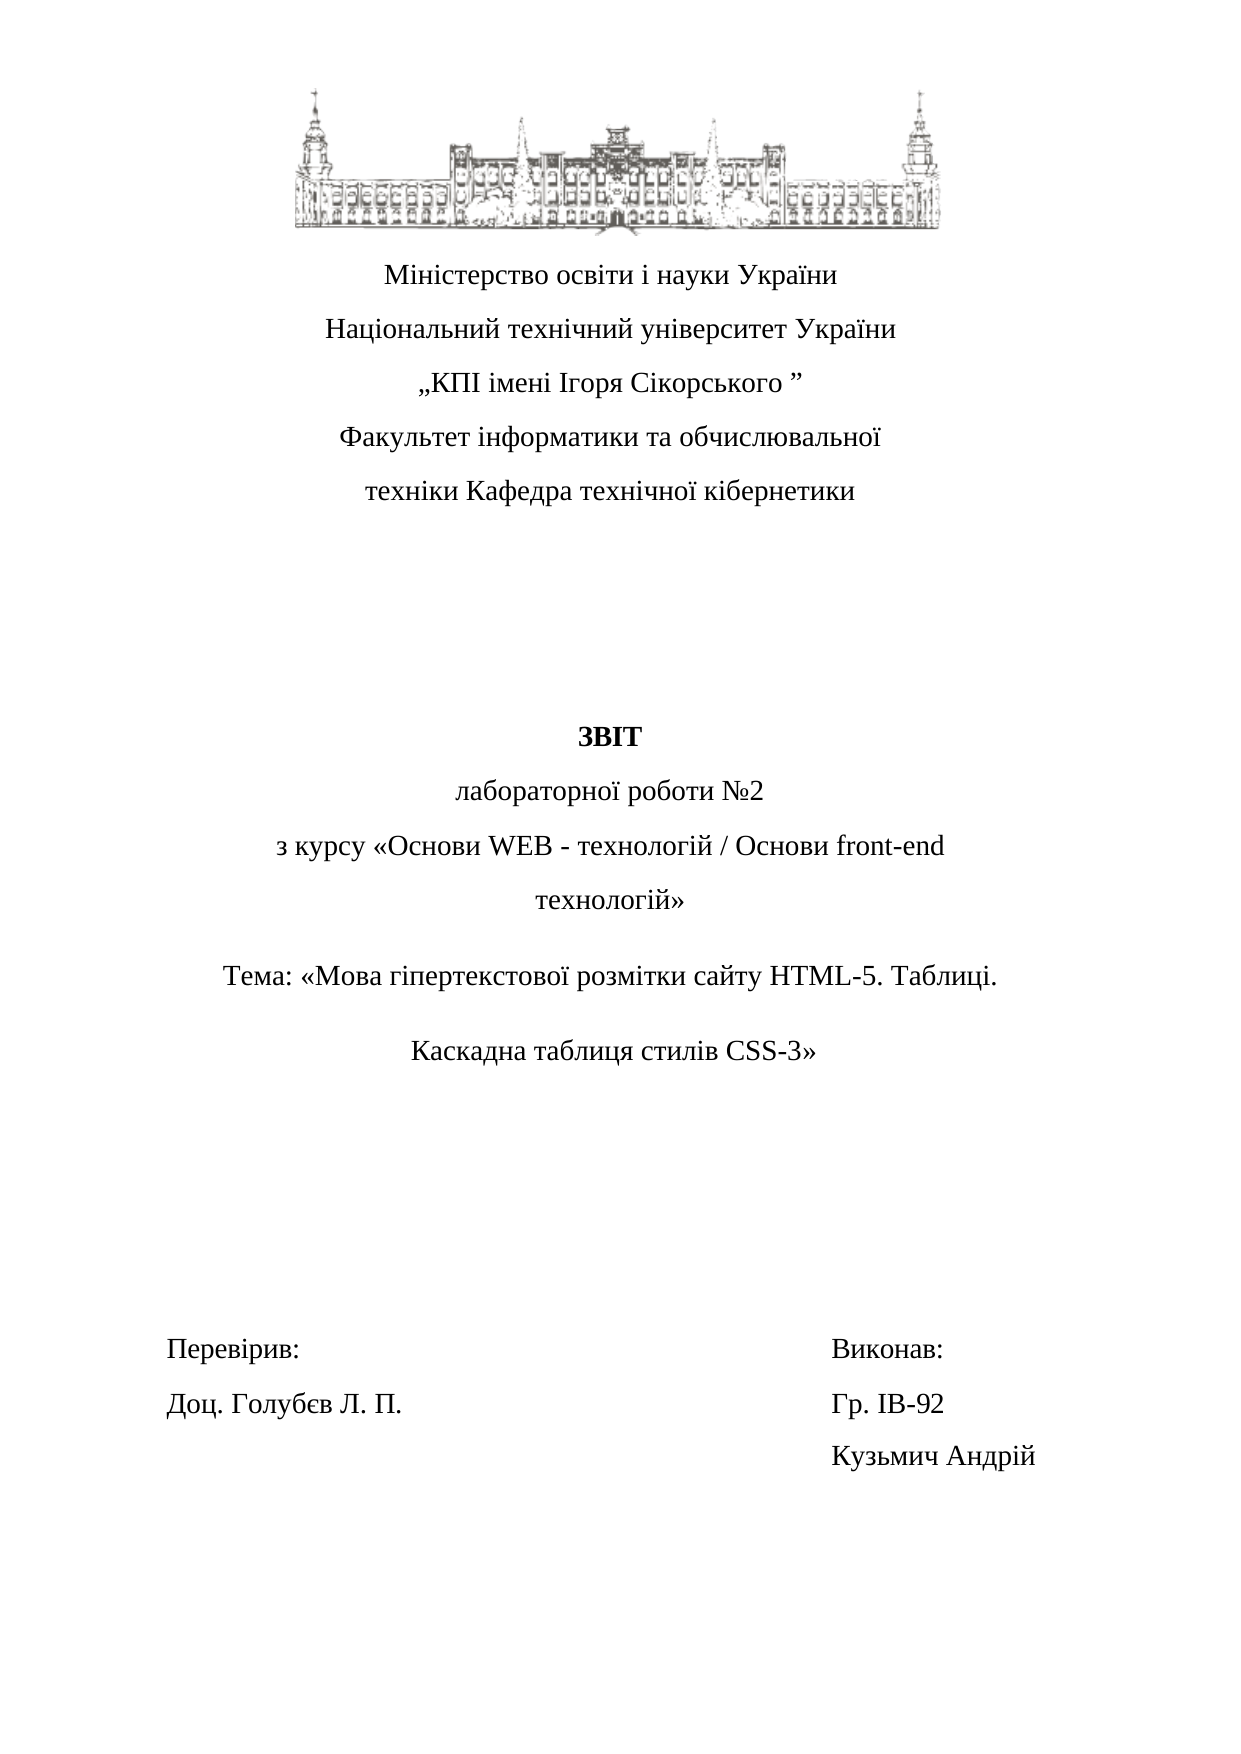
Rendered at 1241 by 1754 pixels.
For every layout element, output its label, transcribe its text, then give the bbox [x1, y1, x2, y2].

picture [295, 88, 942, 236]
text Факультет інформатики та обчислювальної техніки Кафедра технічної кібернетики [298, 419, 922, 507]
text Міністерство освіти і науки України [298, 257, 923, 290]
text з курсу «Основи WEB - технологій / Основи front-end технологій» [206, 828, 1014, 916]
subtitle ЗВІТ [298, 719, 922, 752]
table_header Виконав: Гр. ІВ-92 Кузьмич Андрій [617, 1333, 1085, 1474]
text Каскадна таблиця стилів CSS-3» [206, 1033, 1014, 1067]
table_header Перевірив: Доц. Голубєв Л. П. [161, 1333, 617, 1474]
text лабораторної роботи №2 [297, 773, 922, 807]
text Національний технічний університет України „КПІ імені Ігоря Сікорського ” [298, 311, 923, 399]
text Тема: «Мова гіпертекстової розмітки сайту HTML-5. Таблиці. [206, 958, 1014, 991]
